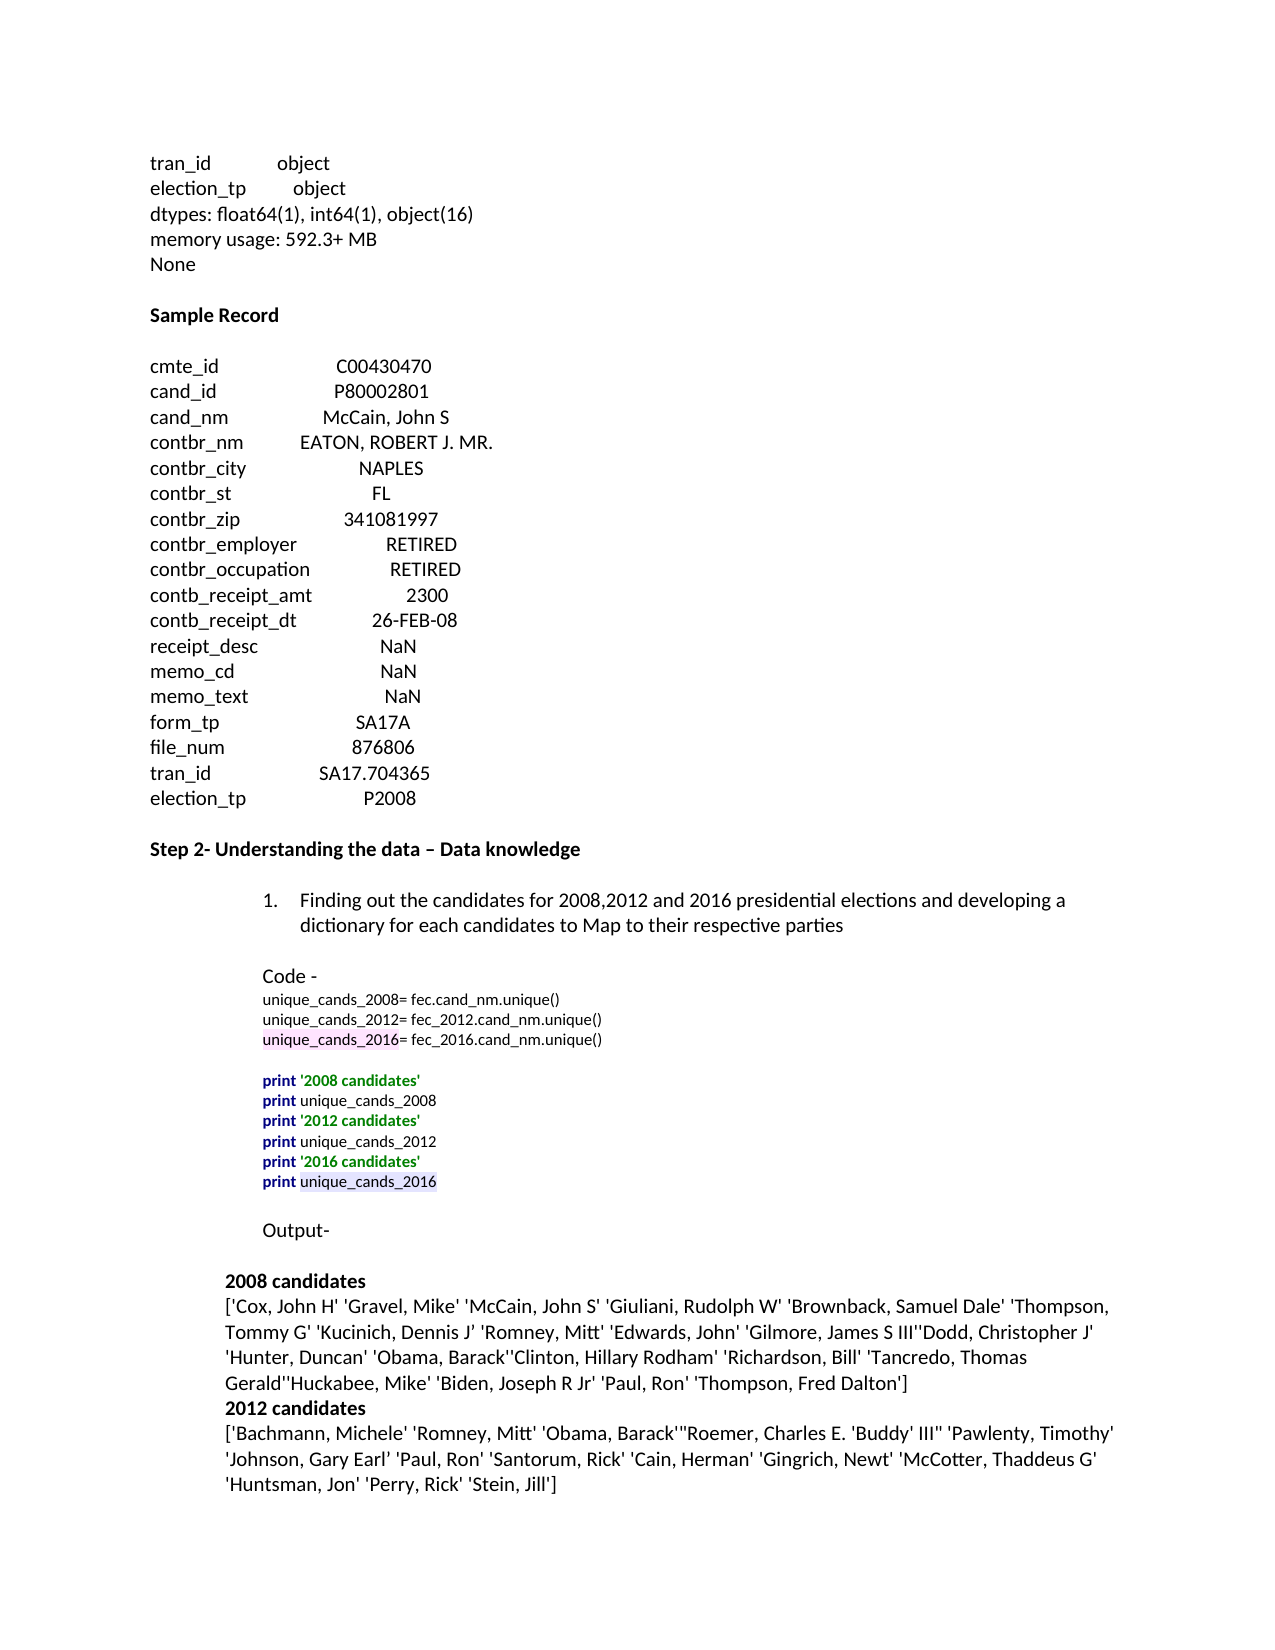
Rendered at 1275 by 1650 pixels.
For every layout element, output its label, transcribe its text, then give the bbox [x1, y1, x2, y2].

text 2008 candidates [225, 1268, 1125, 1293]
text memo_text NaN [150, 684, 1125, 709]
text election_tp P2008 [150, 785, 1125, 811]
text contbr_employer RETIRED [150, 531, 1125, 557]
text election_tp object [150, 175, 1125, 201]
text contbr_zip 341081997 [150, 506, 1125, 531]
text contb_receipt_dt 26-FEB-08 [150, 607, 1125, 633]
text receipt_desc NaN [150, 633, 1125, 658]
text ['Bachmann, Michele' 'Romney, Mitt' 'Obama, Barack'"Roemer, Charles E. 'Buddy' III" 'Pawlenty, Timothy' 'Johnson, Gary Earl’ 'Paul, Ron' 'Santorum, Rick' 'Cain, Herman' 'Gingrich, Newt' 'McCotter, Thaddeus G' 'Huntsman, Jon' 'Perry, Rick' 'Stein, Jill'] [225, 1421, 1125, 1497]
text Code - unique_cands_2008= fec.cand_nm.unique() unique_cands_2012= fec_2012.cand_nm.unique() unique_cands_2016= fec_2016.cand_nm.unique() print '2008 candidates' print unique_cands_2008 print '2012 candidates' print unique_cands_2012 print '2016 candidates' print unique_cands_2016 [262, 963, 1125, 1192]
text contb_receipt_amt 2300 [150, 582, 1125, 607]
text memo_cd NaN [150, 658, 1125, 684]
text Step 2- Understanding the data – Data knowledge [150, 836, 1125, 862]
text contbr_occupation RETIRED [150, 557, 1125, 582]
text tran_id SA17.704365 [150, 760, 1125, 785]
text None [150, 252, 1125, 277]
text file_num 876806 [150, 734, 1125, 760]
text memory usage: 592.3+ MB [150, 226, 1125, 252]
text contbr_st FL [150, 480, 1125, 506]
text cand_nm McCain, John S [150, 404, 1125, 429]
text Sample Record [150, 302, 1125, 328]
text contbr_nm EATON, ROBERT J. MR. [150, 429, 1125, 455]
text Output- [225, 1217, 1125, 1243]
text ['Cox, John H' 'Gravel, Mike' 'McCain, John S' 'Giuliani, Rudolph W' 'Brownback, Samuel Dale' 'Thompson, Tommy G' 'Kucinich, Dennis J’ 'Romney, Mitt' 'Edwards, John' 'Gilmore, James S III''Dodd, Christopher J' 'Hunter, Duncan' 'Obama, Barack''Clinton, Hillary Rodham' 'Richardson, Bill' 'Tancredo, Thomas Gerald''Huckabee, Mike' 'Biden, Joseph R Jr' 'Paul, Ron' 'Thompson, Fred Dalton'] [225, 1293, 1125, 1395]
text cand_id P80002801 [150, 379, 1125, 404]
text form_tp SA17A [150, 709, 1125, 734]
text tran_id object [150, 150, 1125, 175]
list Finding out the candidates for 2008,2012 and 2016 presidential elections and developing a dictionary for each candidates to Map to their respective parties [262, 887, 1125, 938]
text cmte_id C00430470 [150, 353, 1125, 379]
text dtypes: float64(1), int64(1), object(16) [150, 201, 1125, 226]
text contbr_city NAPLES [150, 455, 1125, 480]
text 2012 candidates [225, 1395, 1125, 1421]
